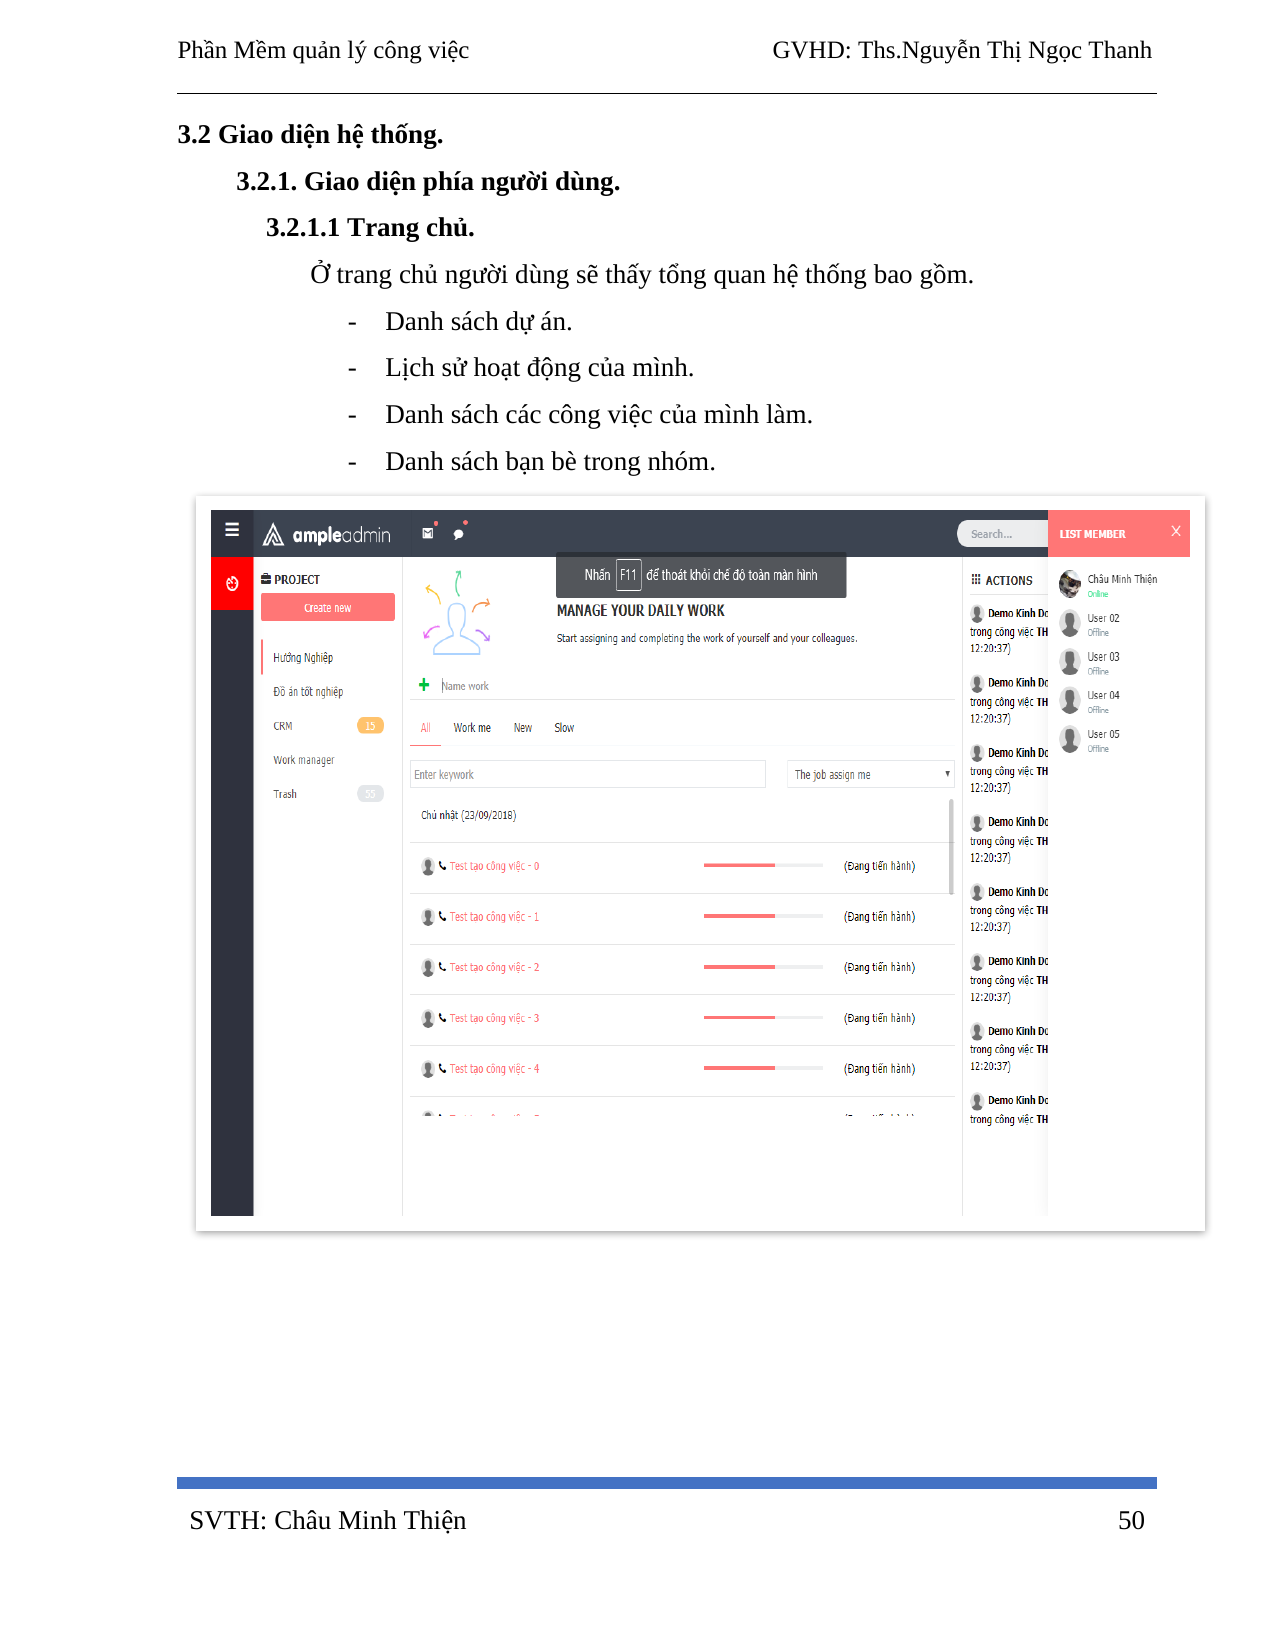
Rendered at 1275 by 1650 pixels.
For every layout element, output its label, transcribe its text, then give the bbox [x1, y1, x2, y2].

list 3.2.1.1 Trang chủ. [266, 211, 1157, 243]
list Danh sách các công việc của mình làm. [348, 398, 1157, 429]
list Danh sách bạn bè trong nhóm. [348, 445, 1157, 476]
picture [211, 510, 1190, 1216]
list 3.2.1. Giao diện phía người dùng. [236, 165, 1157, 196]
list Lịch sử hoạt động của mình. [348, 351, 1157, 383]
list Danh sách dự án. [348, 305, 1157, 336]
list Ở trang chủ người dùng sẽ thấy tổng quan hệ thống bao gồm. [310, 258, 1157, 289]
list 3.2 Giao diện hệ thống. [177, 118, 1157, 149]
